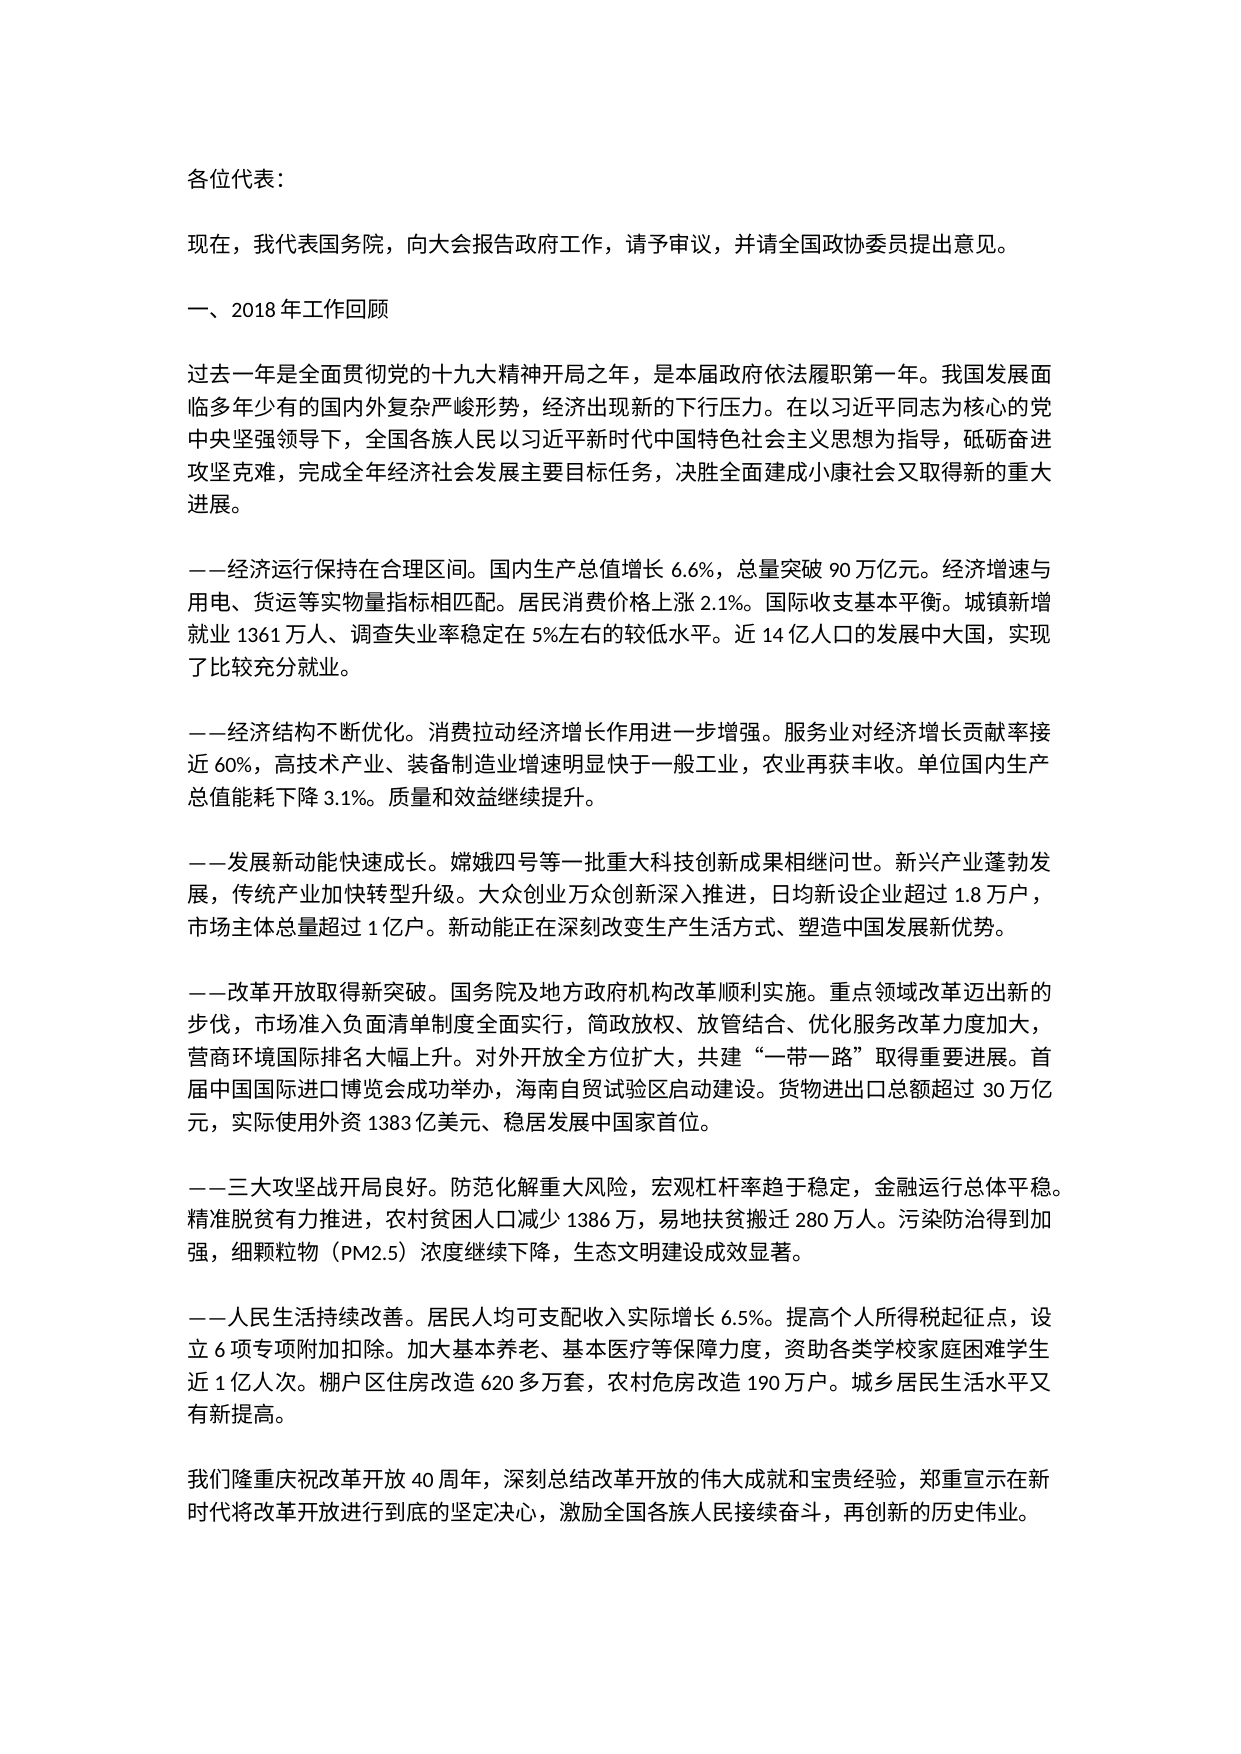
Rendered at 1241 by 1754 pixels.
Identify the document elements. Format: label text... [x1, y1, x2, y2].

text ——发展新动能快速成长。嫦娥四号等一批重大科技创新成果相继问世。新兴产业蓬勃发展，传统产业加快转型升级。大众创业万众创新深入推进，日均新设企业超过1.8万户，市场主体总量超过1亿户。新动能正在深刻改变生产生活方式、塑造中国发展新优势。 [187, 844, 1053, 942]
text 我们隆重庆祝改革开放40周年，深刻总结改革开放的伟大成就和宝贵经验，郑重宣示在新时代将改革开放进行到底的坚定决心，激励全国各族人民接续奋斗，再创新的历史伟业。 [187, 1462, 1053, 1527]
text 过去一年是全面贯彻党的十九大精神开局之年，是本届政府依法履职第一年。我国发展面临多年少有的国内外复杂严峻形势，经济出现新的下行压力。在以习近平同志为核心的党中央坚强领导下，全国各族人民以习近平新时代中国特色社会主义思想为指导，砥砺奋进，攻坚克难，完成全年经济社会发展主要目标任务，决胜全面建成小康社会又取得新的重大进展。 [187, 357, 1053, 519]
text 各位代表： [187, 162, 1053, 194]
text ——经济结构不断优化。消费拉动经济增长作用进一步增强。服务业对经济增长贡献率接近60%，高技术产业、装备制造业增速明显快于一般工业，农业再获丰收。单位国内生产总值能耗下降3.1%。质量和效益继续提升。 [187, 714, 1053, 812]
text ——经济运行保持在合理区间。国内生产总值增长6.6%，总量突破90万亿元。经济增速与用电、货运等实物量指标相匹配。居民消费价格上涨2.1%。国际收支基本平衡。城镇新增就业1361万人、调查失业率稳定在5%左右的较低水平。近14亿人口的发展中大国，实现了比较充分就业。 [187, 552, 1053, 682]
text ——改革开放取得新突破。国务院及地方政府机构改革顺利实施。重点领域改革迈出新的步伐，市场准入负面清单制度全面实行，简政放权、放管结合、优化服务改革力度加大，营商环境国际排名大幅上升。对外开放全方位扩大，共建“一带一路”取得重要进展。首届中国国际进口博览会成功举办，海南自贸试验区启动建设。货物进出口总额超过30万亿元，实际使用外资1383亿美元、稳居发展中国家首位。 [187, 974, 1053, 1137]
text ——人民生活持续改善。居民人均可支配收入实际增长6.5%。提高个人所得税起征点，设立6项专项附加扣除。加大基本养老、基本医疗等保障力度，资助各类学校家庭困难学生近1亿人次。棚户区住房改造620多万套，农村危房改造190万户。城乡居民生活水平又有新提高。 [187, 1299, 1053, 1429]
text ——三大攻坚战开局良好。防范化解重大风险，宏观杠杆率趋于稳定，金融运行总体平稳。精准脱贫有力推进，农村贫困人口减少1386万，易地扶贫搬迁280万人。污染防治得到加强，细颗粒物（PM2.5）浓度继续下降，生态文明建设成效显著。 [187, 1169, 1053, 1267]
text 现在，我代表国务院，向大会报告政府工作，请予审议，并请全国政协委员提出意见。 [187, 227, 1053, 259]
text 一、2018年工作回顾 [187, 292, 1053, 324]
